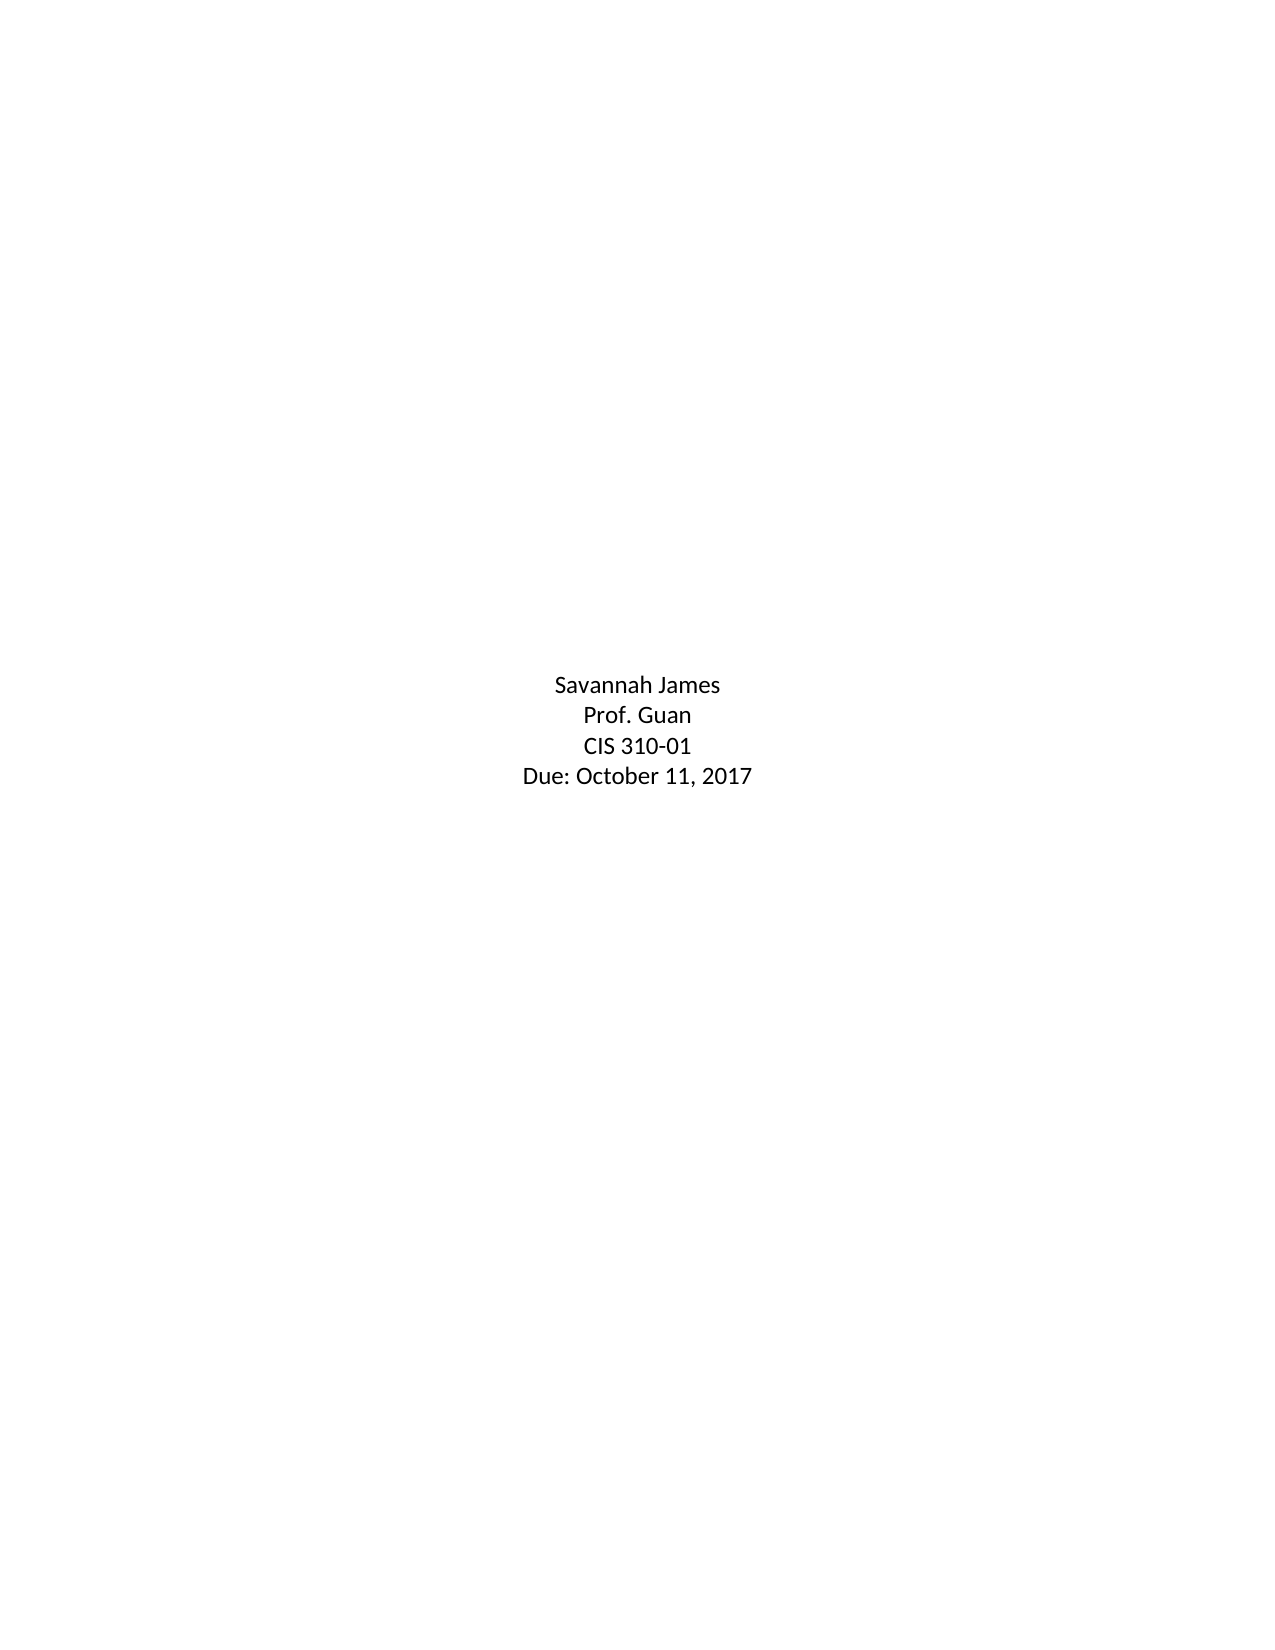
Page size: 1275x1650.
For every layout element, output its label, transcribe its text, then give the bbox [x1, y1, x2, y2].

text Prof. Guan [150, 699, 1125, 730]
text Savannah James [150, 669, 1125, 699]
text CIS 310-01 [150, 730, 1125, 760]
text Due: October 11, 2017 [150, 760, 1125, 791]
